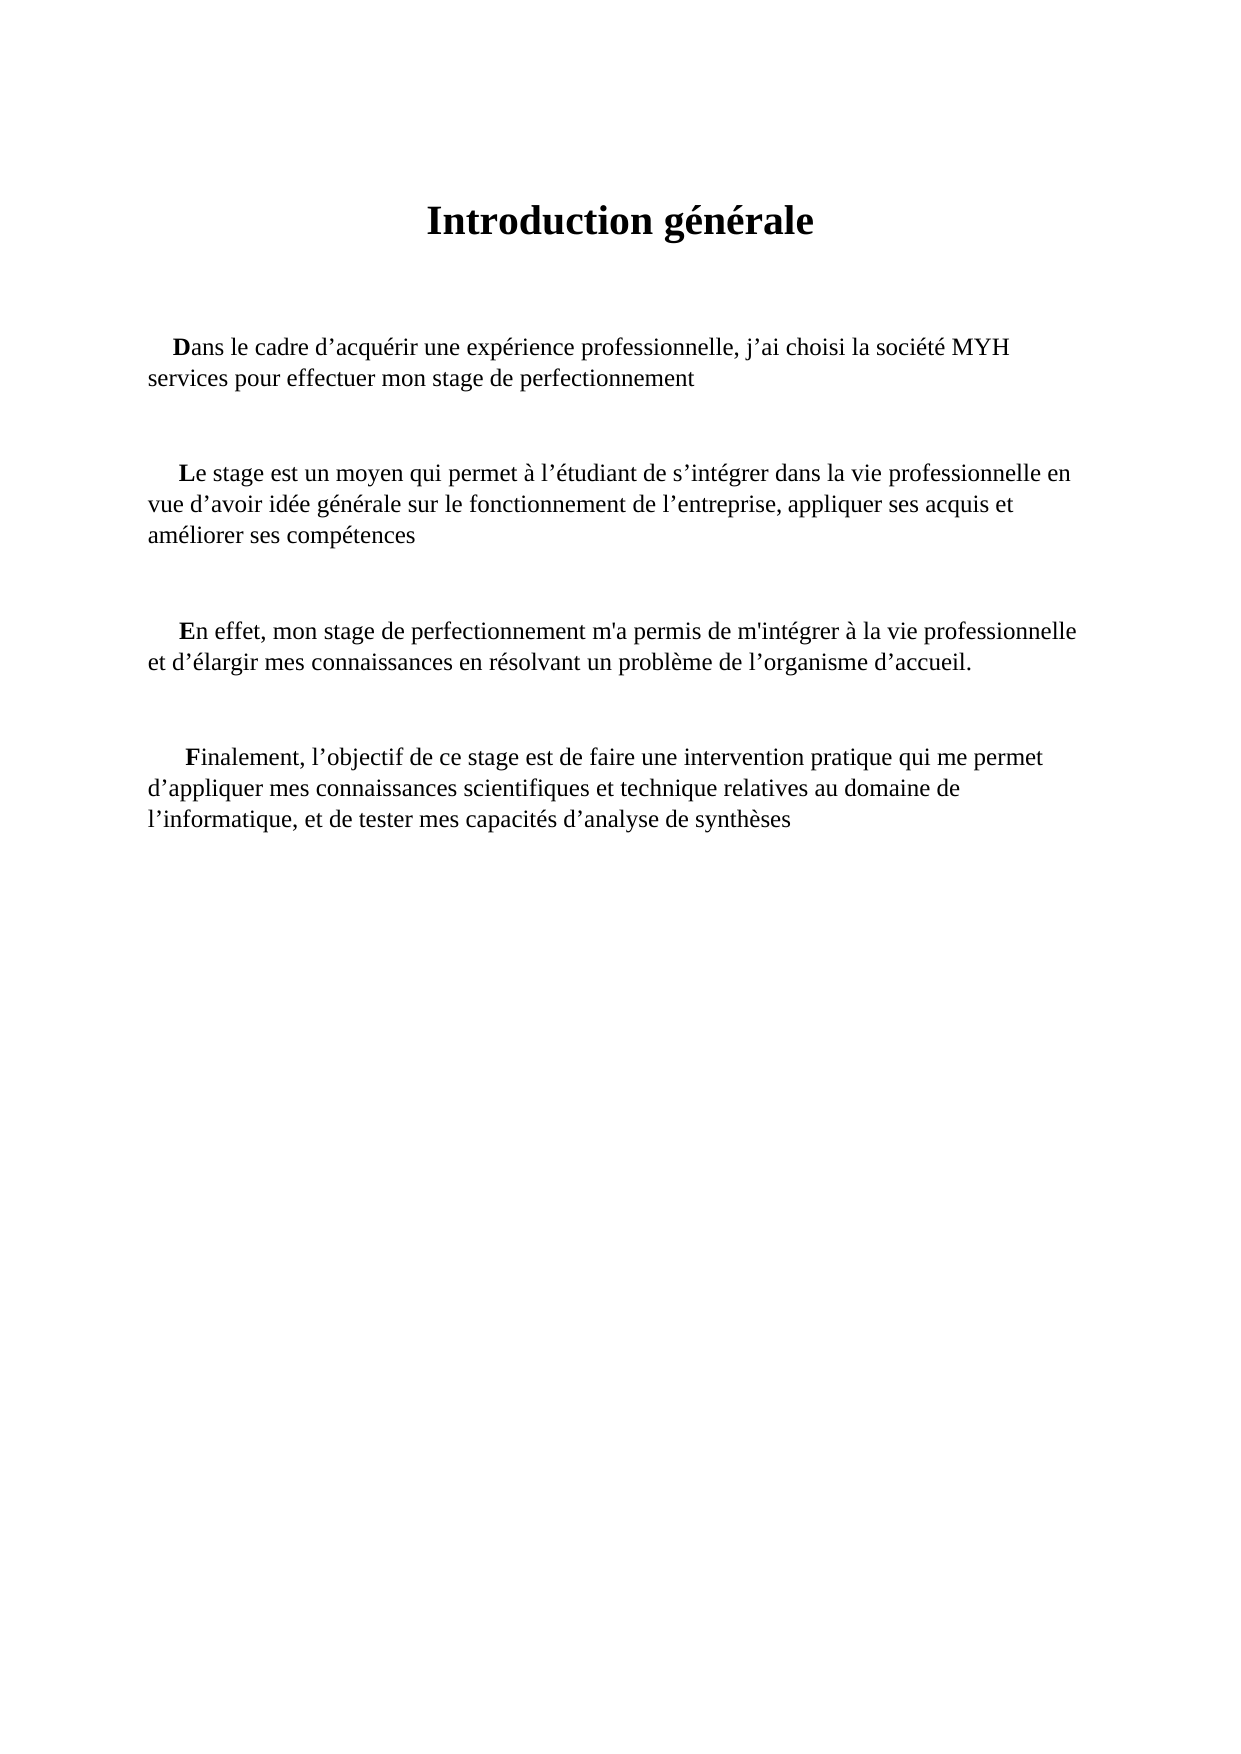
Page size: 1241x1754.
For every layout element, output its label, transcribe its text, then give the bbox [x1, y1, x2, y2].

text Le stage est un moyen qui permet à l’étudiant de s’intégrer dans la vie professionnelle en vue d’avoir idée générale sur le fonctionnement de l’entreprise, appliquer ses acquis et améliorer ses compétences [148, 458, 1092, 549]
text Introduction générale [148, 196, 1092, 243]
text En effet, mon stage de perfectionnement m'a permis de m'intégrer à la vie professionnelle et d’élargir mes connaissances en résolvant un problème de l’organisme d’accueil. [148, 616, 1092, 676]
text Finalement, l’objectif de ce stage est de faire une intervention pratique qui me permet d’appliquer mes connaissances scientifiques et technique relatives au domaine de l’informatique, et de tester mes capacités d’analyse de synthèses [148, 742, 1092, 833]
text Dans le cadre d’acquérir une expérience professionnelle, j’ai choisi la société MYH services pour effectuer mon stage de perfectionnement [148, 332, 1092, 392]
